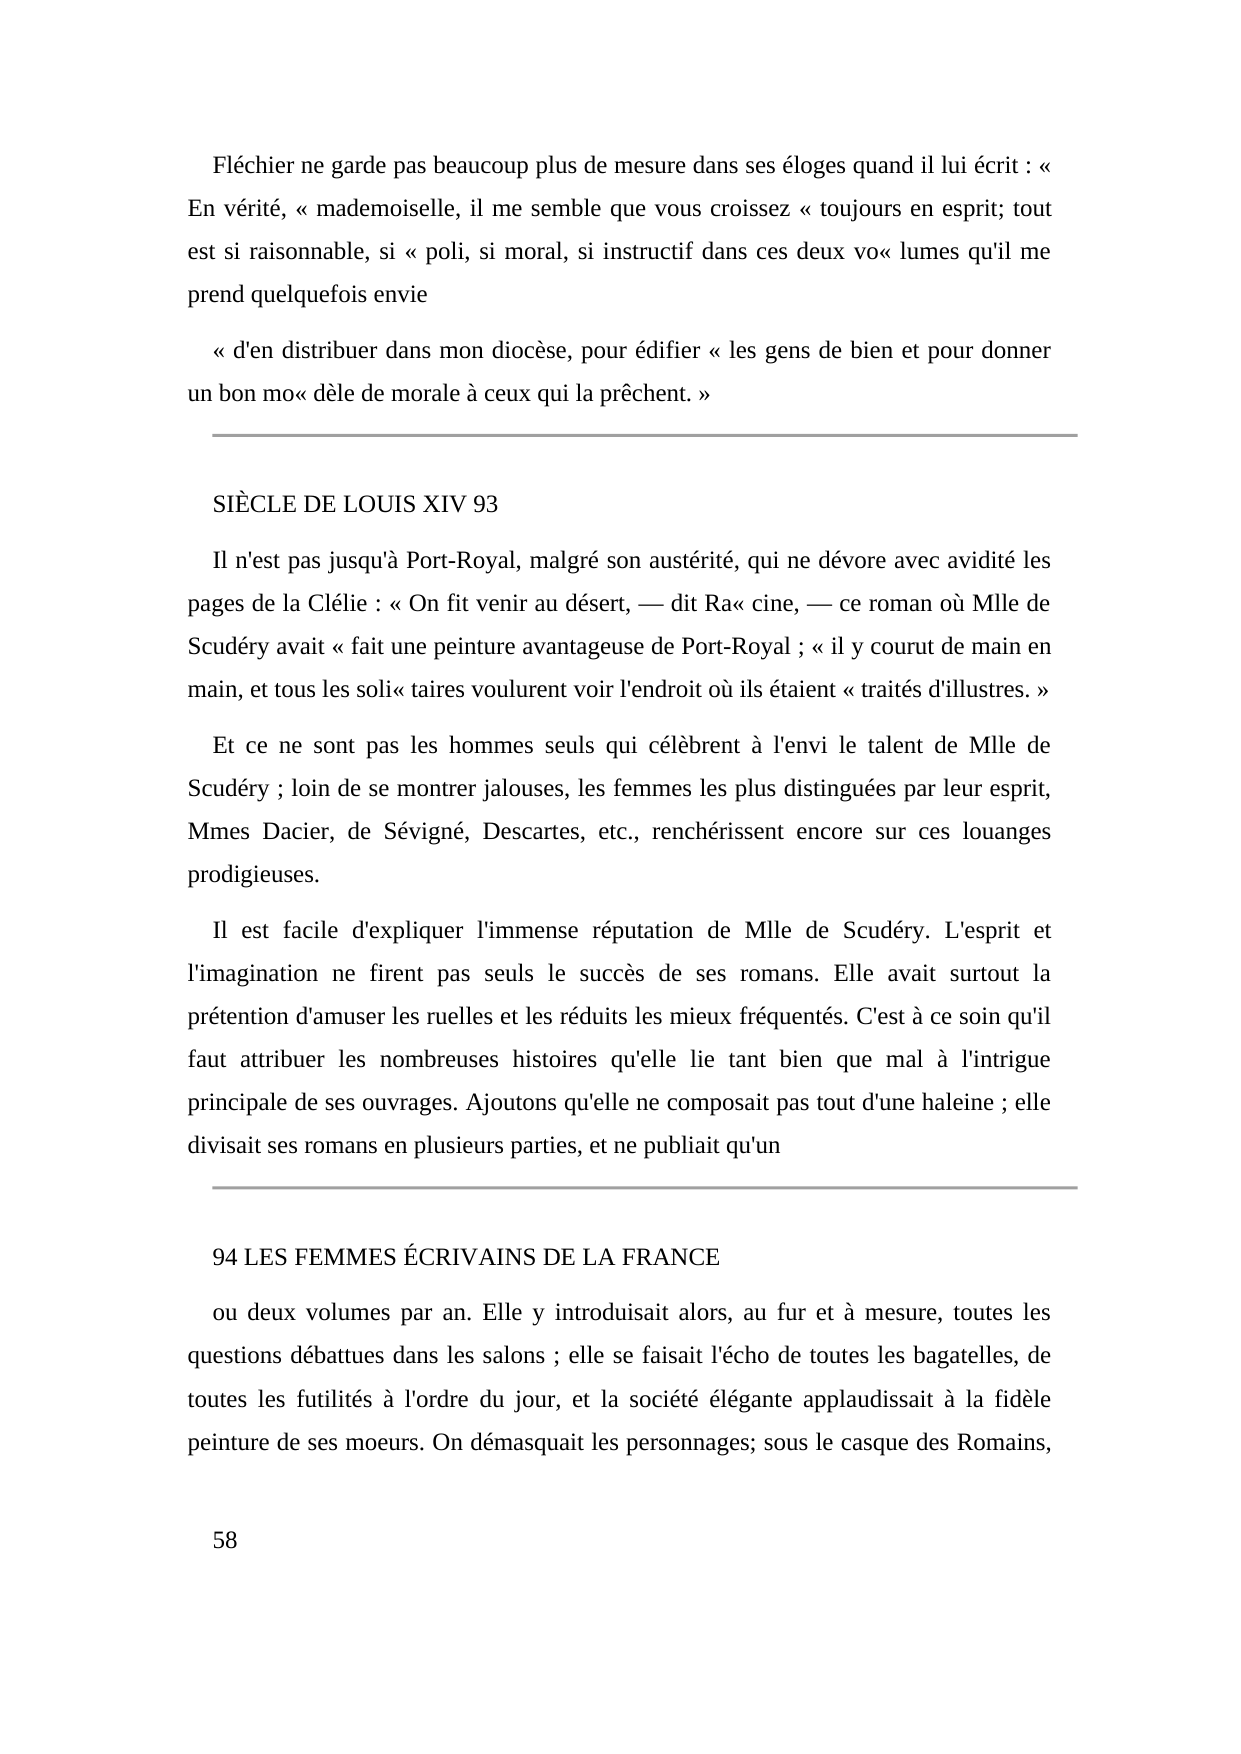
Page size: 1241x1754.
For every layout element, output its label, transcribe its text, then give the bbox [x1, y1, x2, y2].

text « d'en distribuer dans mon diocèse, pour édifier « les gens de bien et pour donner un bon mo« dèle de morale à ceux qui la prêchent. » [187, 335, 1053, 407]
text Et ce ne sont pas les hommes seuls qui célèbrent à l'envi le talent de Mlle de Scudéry ; loin de se montrer jalouses, les femmes les plus distinguées par leur esprit, Mmes Dacier, de Sévigné, Descartes, etc., renchérissent encore sur ces louanges prodigieuses. [187, 730, 1053, 888]
text Il n'est pas jusqu'à Port-Royal, malgré son austérité, qui ne dévore avec avidité les pages de la Clélie : « On fit venir au désert, — dit Ra« cine, — ce roman où Mlle de Scudéry avait « fait une peinture avantageuse de Port-Royal ; « il y courut de main en main, et tous les soli« taires voulurent voir l'endroit où ils étaient « traités d'illustres. » [187, 545, 1053, 703]
text Fléchier ne garde pas beaucoup plus de mesure dans ses éloges quand il lui écrit : « En vérité, « mademoiselle, il me semble que vous croissez « toujours en esprit; tout est si raisonnable, si « poli, si moral, si instructif dans ces deux vo« lumes qu'il me prend quelquefois envie [187, 150, 1053, 308]
text SIÈCLE DE LOUIS XIV 93 [187, 489, 1053, 518]
text Il est facile d'expliquer l'immense réputation de Mlle de Scudéry. L'esprit et l'imagination ne firent pas seuls le succès de ses romans. Elle avait surtout la prétention d'amuser les ruelles et les réduits les mieux fréquentés. C'est à ce soin qu'il faut attribuer les nombreuses histoires qu'elle lie tant bien que mal à l'intrigue principale de ses ouvrages. Ajoutons qu'elle ne composait pas tout d'une haleine ; elle divisait ses romans en plusieurs parties, et ne publiait qu'un [187, 915, 1053, 1159]
text 94 LES FEMMES ÉCRIVAINS DE LA FRANCE [187, 1242, 1053, 1271]
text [187, 1297, 1053, 1456]
